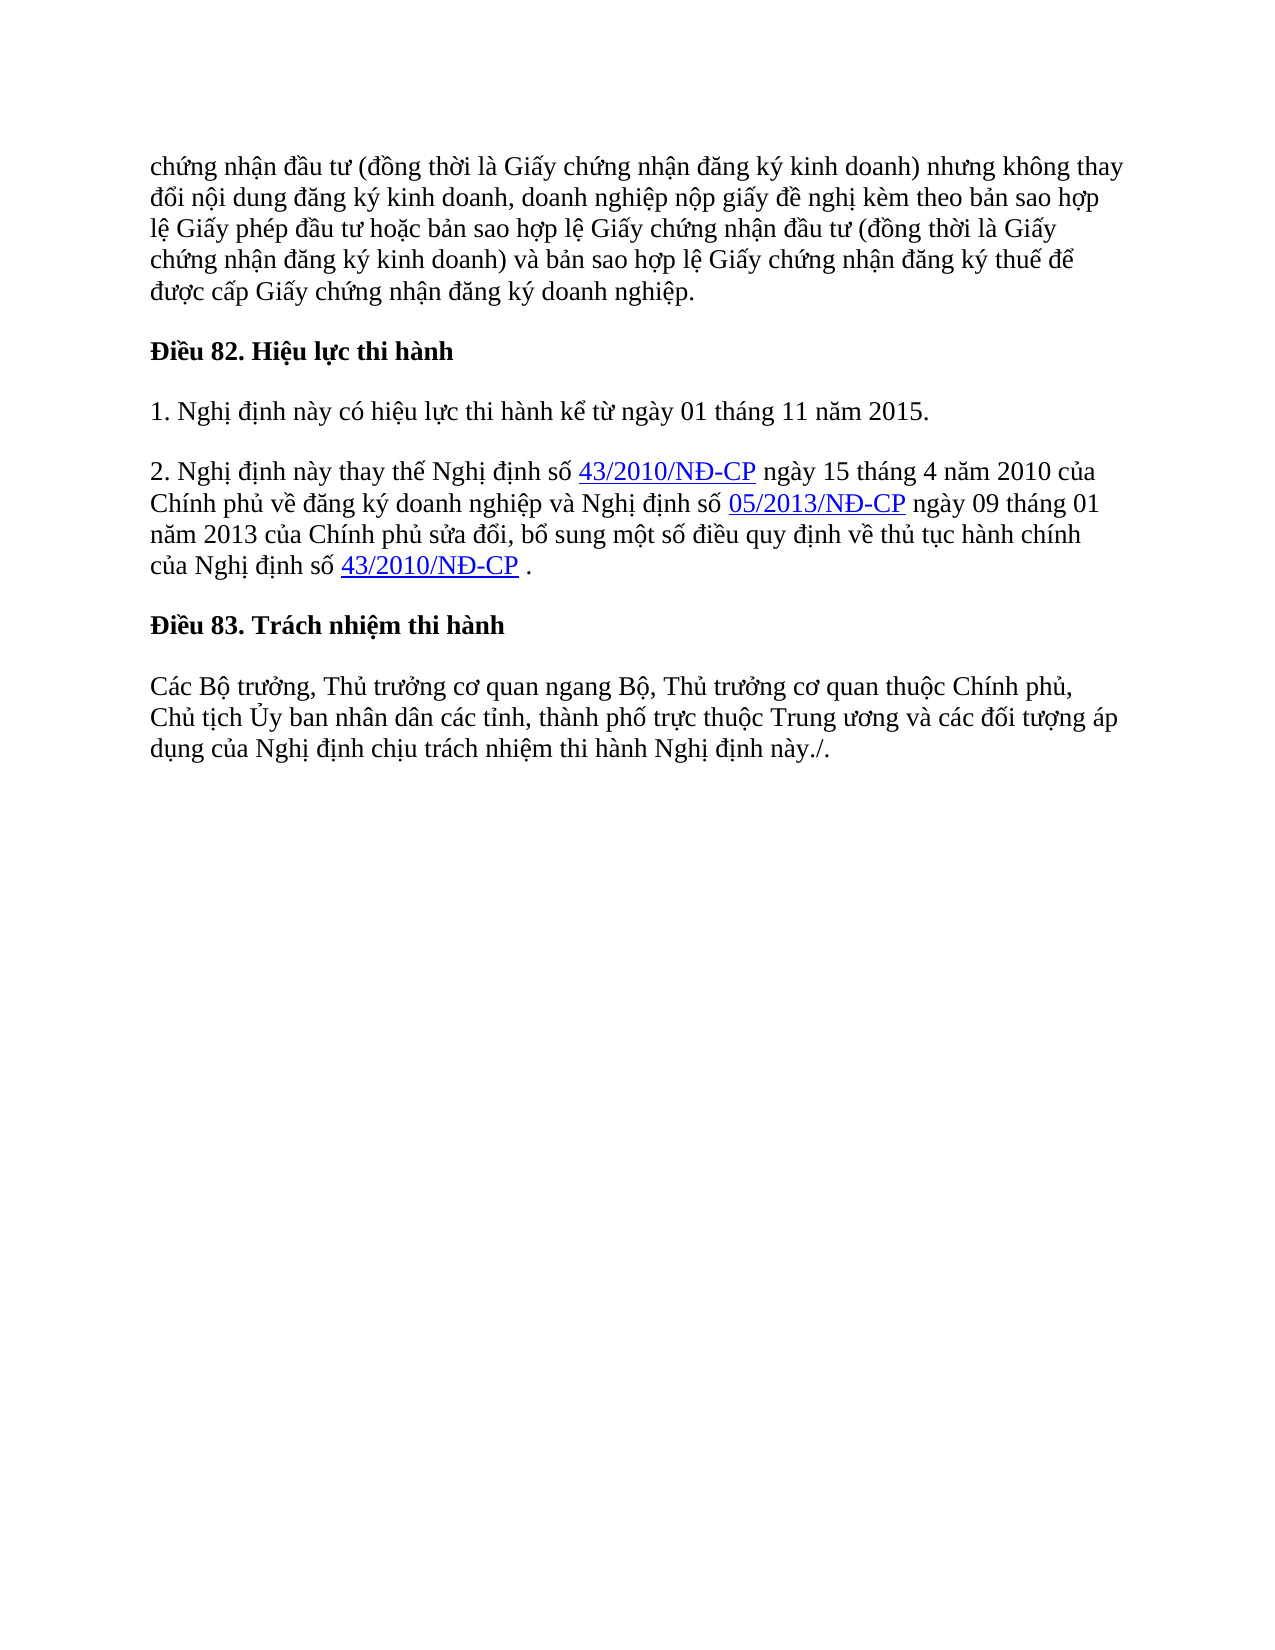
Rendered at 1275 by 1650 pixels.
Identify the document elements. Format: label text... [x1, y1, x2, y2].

text Điều 83. Trách nhiệm thi hành [150, 609, 1125, 640]
text 2. Nghị định này thay thế Nghị định số 43/2010/NĐ-CP ngày 15 tháng 4 năm 2010 của Chính phủ về đăng ký doanh nghiệp và Nghị định số 05/2013/NĐ-CP ngày 09 tháng 01 năm 2013 của Chính phủ sửa đổi, bổ sung một số điều quy định về thủ tục hành chính của Nghị định số 43/2010/NĐ-CP . [150, 456, 1125, 580]
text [150, 150, 1125, 306]
text Các Bộ trưởng, Thủ trưởng cơ quan ngang Bộ, Thủ trưởng cơ quan thuộc Chính phủ, Chủ tịch Ủy ban nhân dân các tỉnh, thành phố trực thuộc Trung ương và các đối tượng áp dụng của Nghị định chịu trách nhiệm thi hành Nghị định này./. [150, 669, 1125, 763]
text 1. Nghị định này có hiệu lực thi hành kể từ ngày 01 tháng 11 năm 2015. [150, 395, 1125, 426]
text Điều 82. Hiệu lực thi hành [150, 335, 1125, 366]
